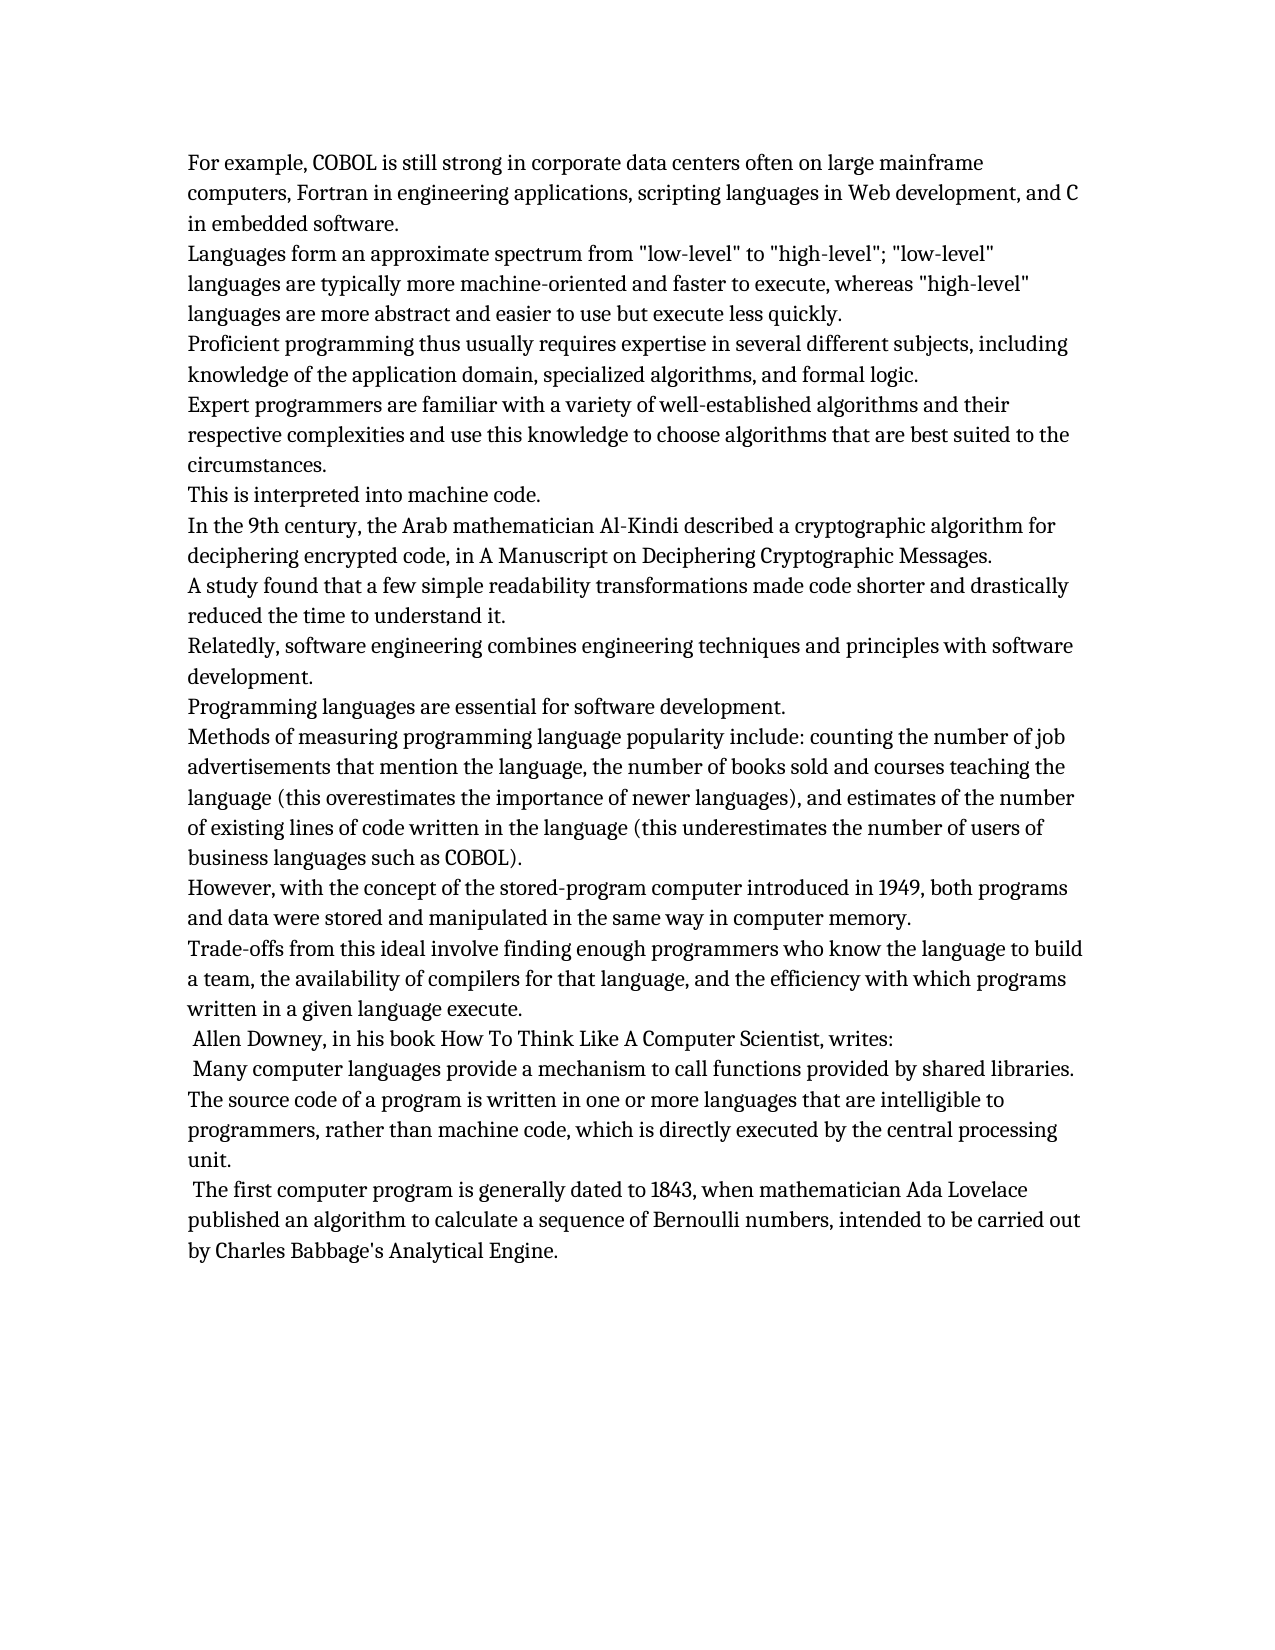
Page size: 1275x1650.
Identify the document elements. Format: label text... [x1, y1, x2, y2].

text For example, COBOL is still strong in corporate data centers often on large mainframe computers, Fortran in engineering applications, scripting languages in Web development, and C in embedded software. Languages form an approximate spectrum from "low-level" to "high-level"; "low-level" languages are typically more machine-oriented and faster to execute, whereas "high-level" languages are more abstract and easier to use but execute less quickly. Proficient programming thus usually requires expertise in several different subjects, including knowledge of the application domain, specialized algorithms, and formal logic. Expert programmers are familiar with a variety of well-established algorithms and their respective complexities and use this knowledge to choose algorithms that are best suited to the circumstances. This is interpreted into machine code. In the 9th century, the Arab mathematician Al-Kindi described a cryptographic algorithm for deciphering encrypted code, in A Manuscript on Deciphering Cryptographic Messages. A study found that a few simple readability transformations made code shorter and drastically reduced the time to understand it. Relatedly, software engineering combines engineering techniques and principles with software development. Programming languages are essential for software development. Methods of measuring programming language popularity include: counting the number of job advertisements that mention the language, the number of books sold and courses teaching the language (this overestimates the importance of newer languages), and estimates of the number of existing lines of code written in the language (this underestimates the number of users of business languages such as COBOL). However, with the concept of the stored-program computer introduced in 1949, both programs and data were stored and manipulated in the same way in computer memory. Trade-offs from this ideal involve finding enough programmers who know the language to build a team, the availability of compilers for that language, and the efficiency with which programs written in a given language execute. Allen Downey, in his book How To Think Like A Computer Scientist, writes: Many computer languages provide a mechanism to call functions provided by shared libraries. The source code of a program is written in one or more languages that are intelligible to programmers, rather than machine code, which is directly executed by the central processing unit. The first computer program is generally dated to 1843, when mathematician Ada Lovelace published an algorithm to calculate a sequence of Bernoulli numbers, intended to be carried out by Charles Babbage's Analytical Engine. [187, 150, 1087, 1264]
